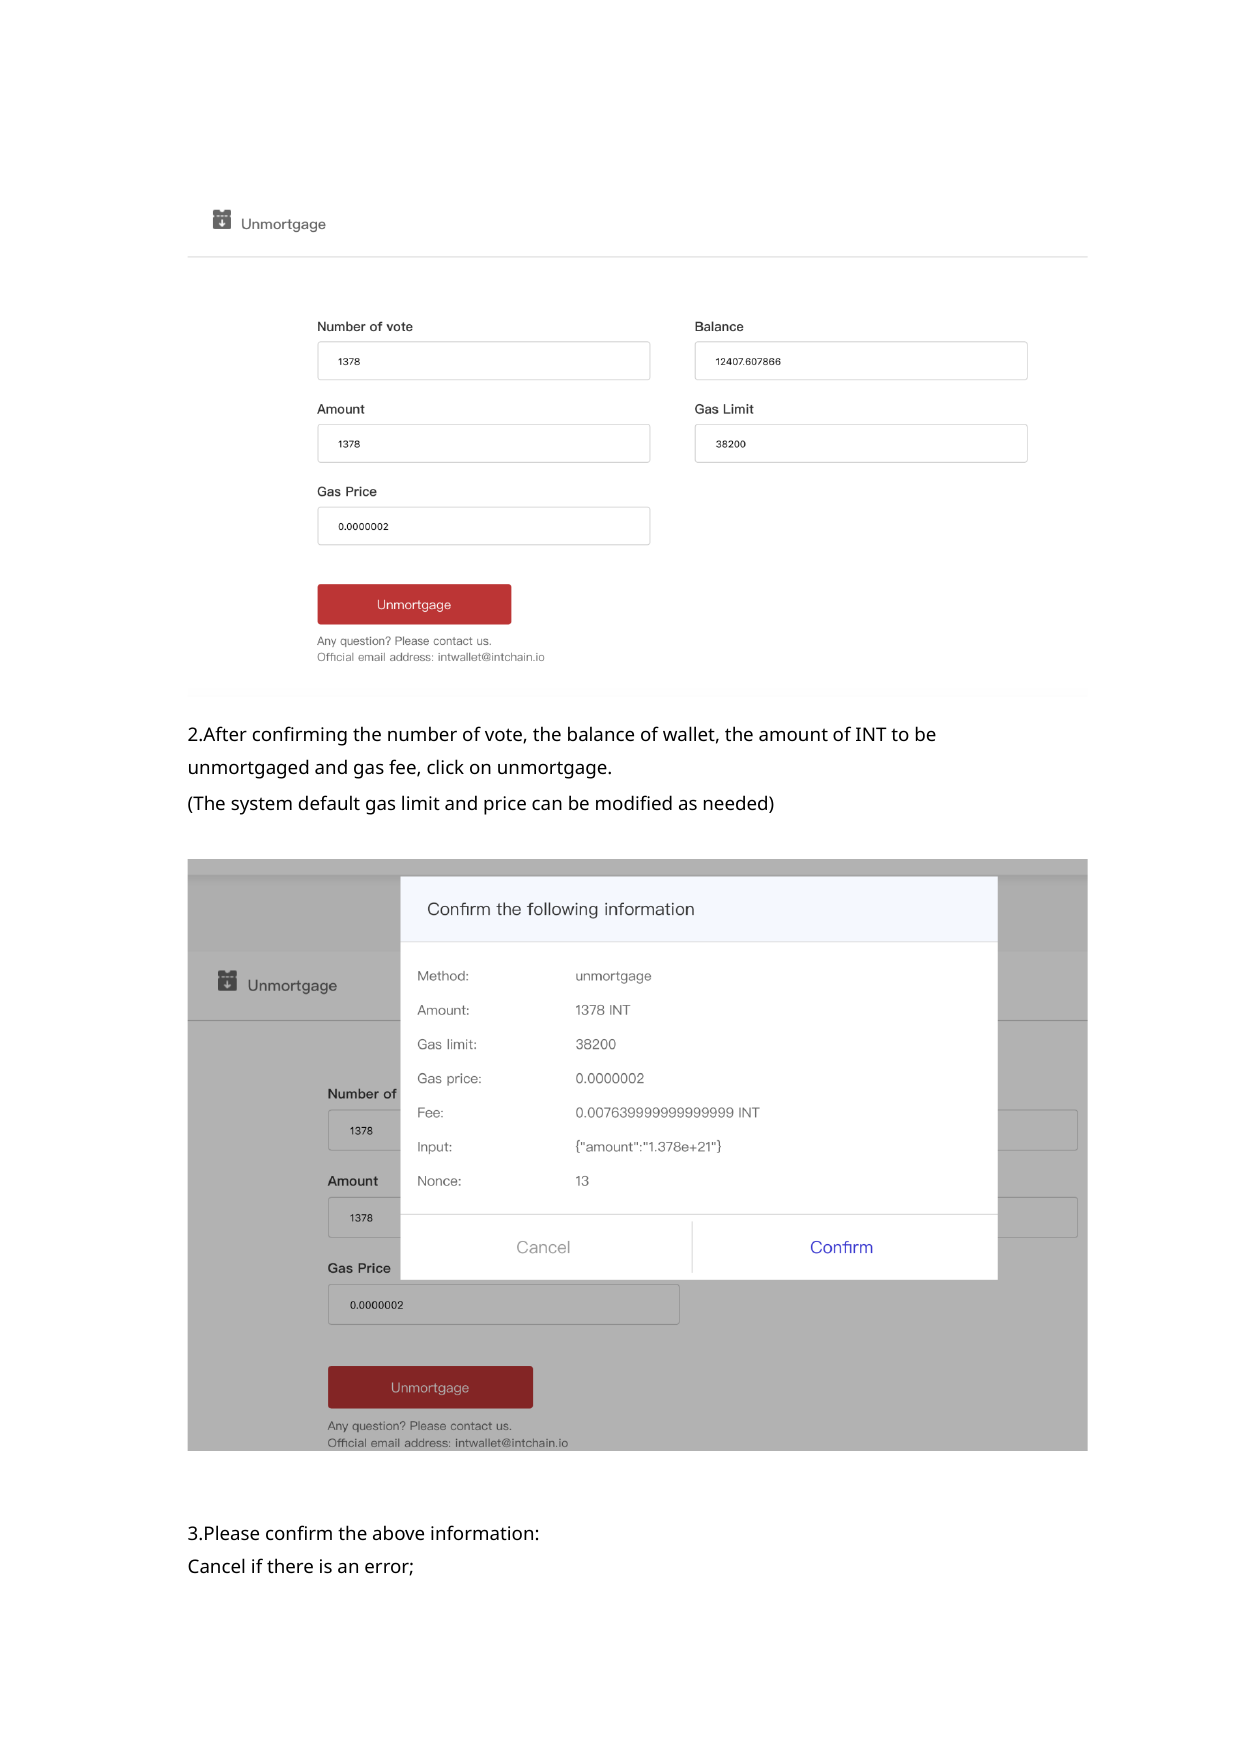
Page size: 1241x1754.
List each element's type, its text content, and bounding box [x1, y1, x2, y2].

picture [187, 194, 1088, 697]
picture [187, 859, 1088, 1451]
text 2.After confirming the number of vote, the balance of wallet, the amount of INT to be unmortgaged and gas fee, click on unmortgage. [187, 718, 1053, 783]
text (The system default gas limit and price can be modified as needed) [187, 787, 1053, 819]
text Cancel if there is an error; [187, 1549, 1053, 1582]
text 3.Please confirm the above information: [187, 1517, 1053, 1549]
